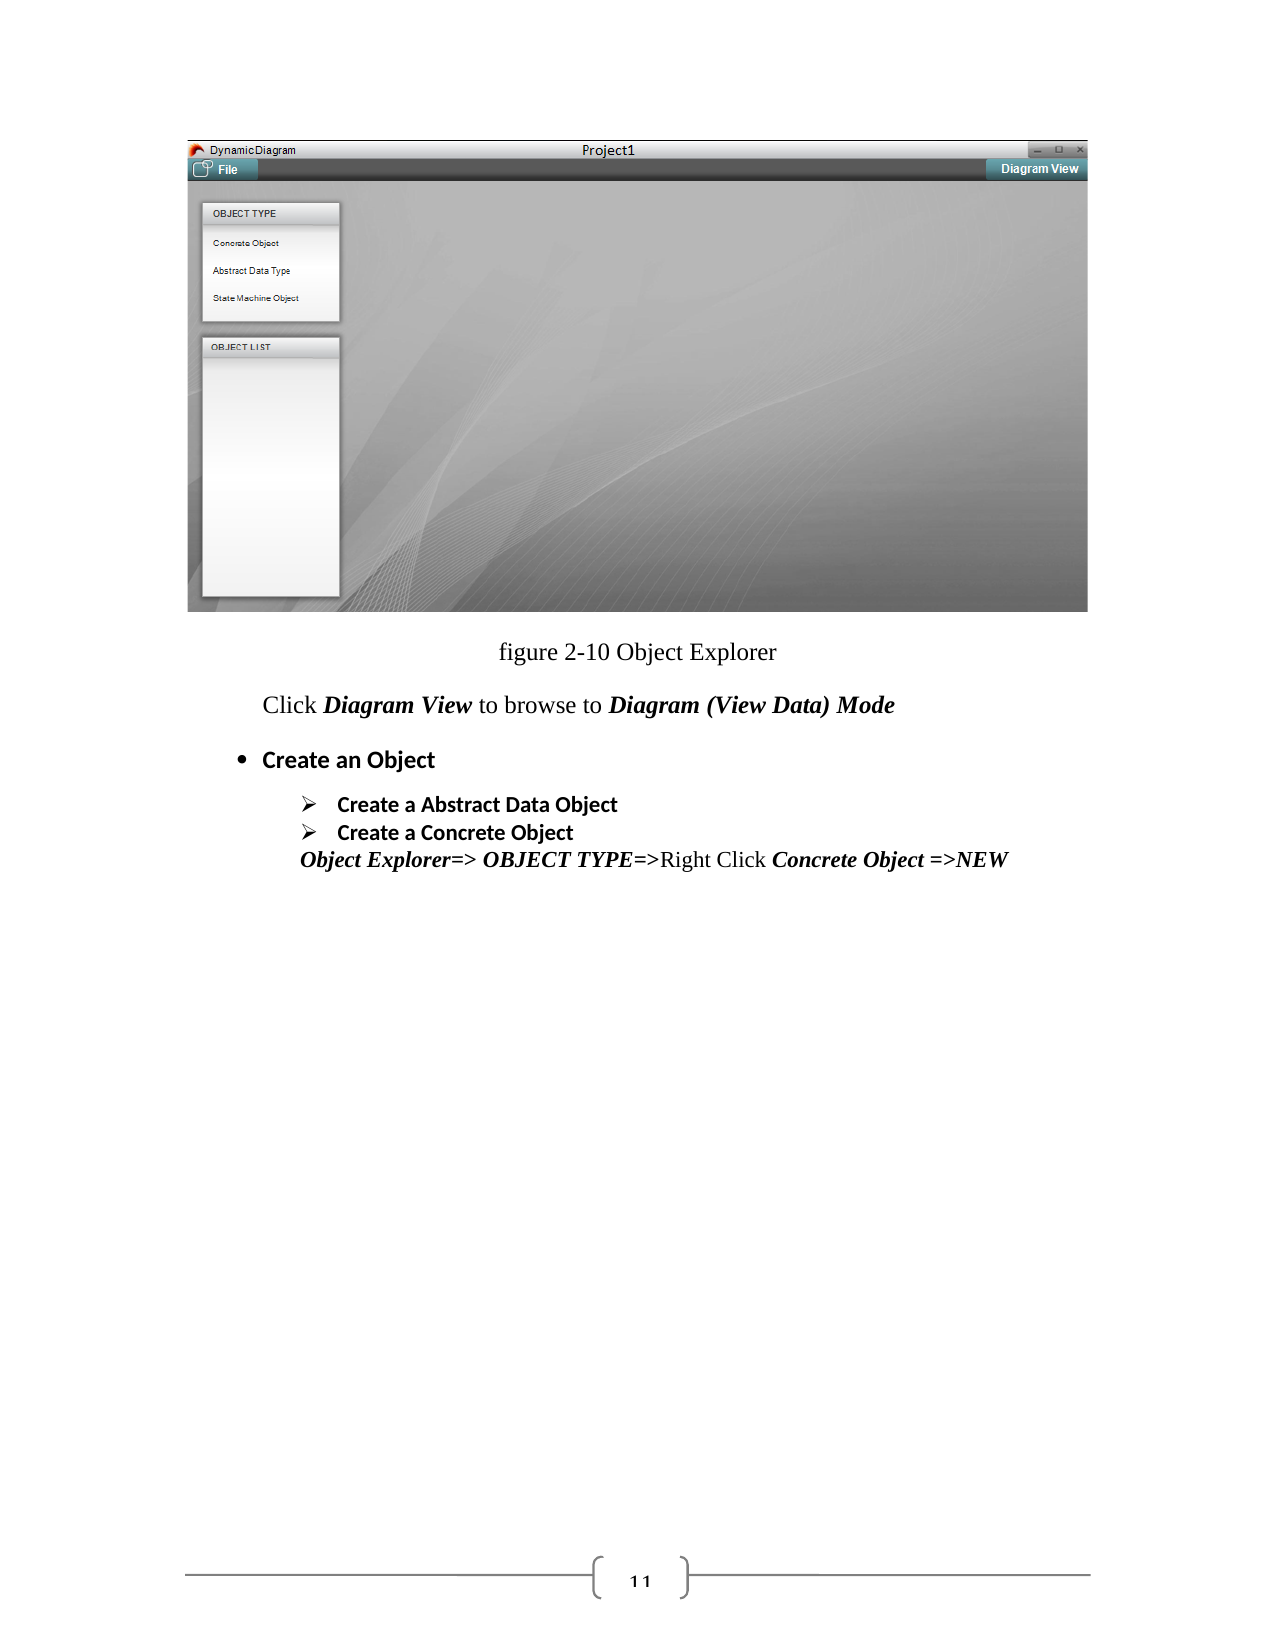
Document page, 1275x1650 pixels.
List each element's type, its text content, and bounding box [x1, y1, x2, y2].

text Click Diagram View to browse to Diagram (View Data) Mode [262, 691, 1087, 719]
subtitle Create a Abstract Data Object [300, 790, 1087, 818]
subtitle Create a Concrete Object [300, 818, 1087, 846]
text Object Explorer=> OBJECT TYPE=>Right Click Concrete Object =>NEW [300, 846, 1087, 873]
subtitle Create an Object [187, 744, 1087, 775]
text figure 2-10 Object Explorer [187, 637, 1087, 666]
picture [187, 140, 1088, 612]
